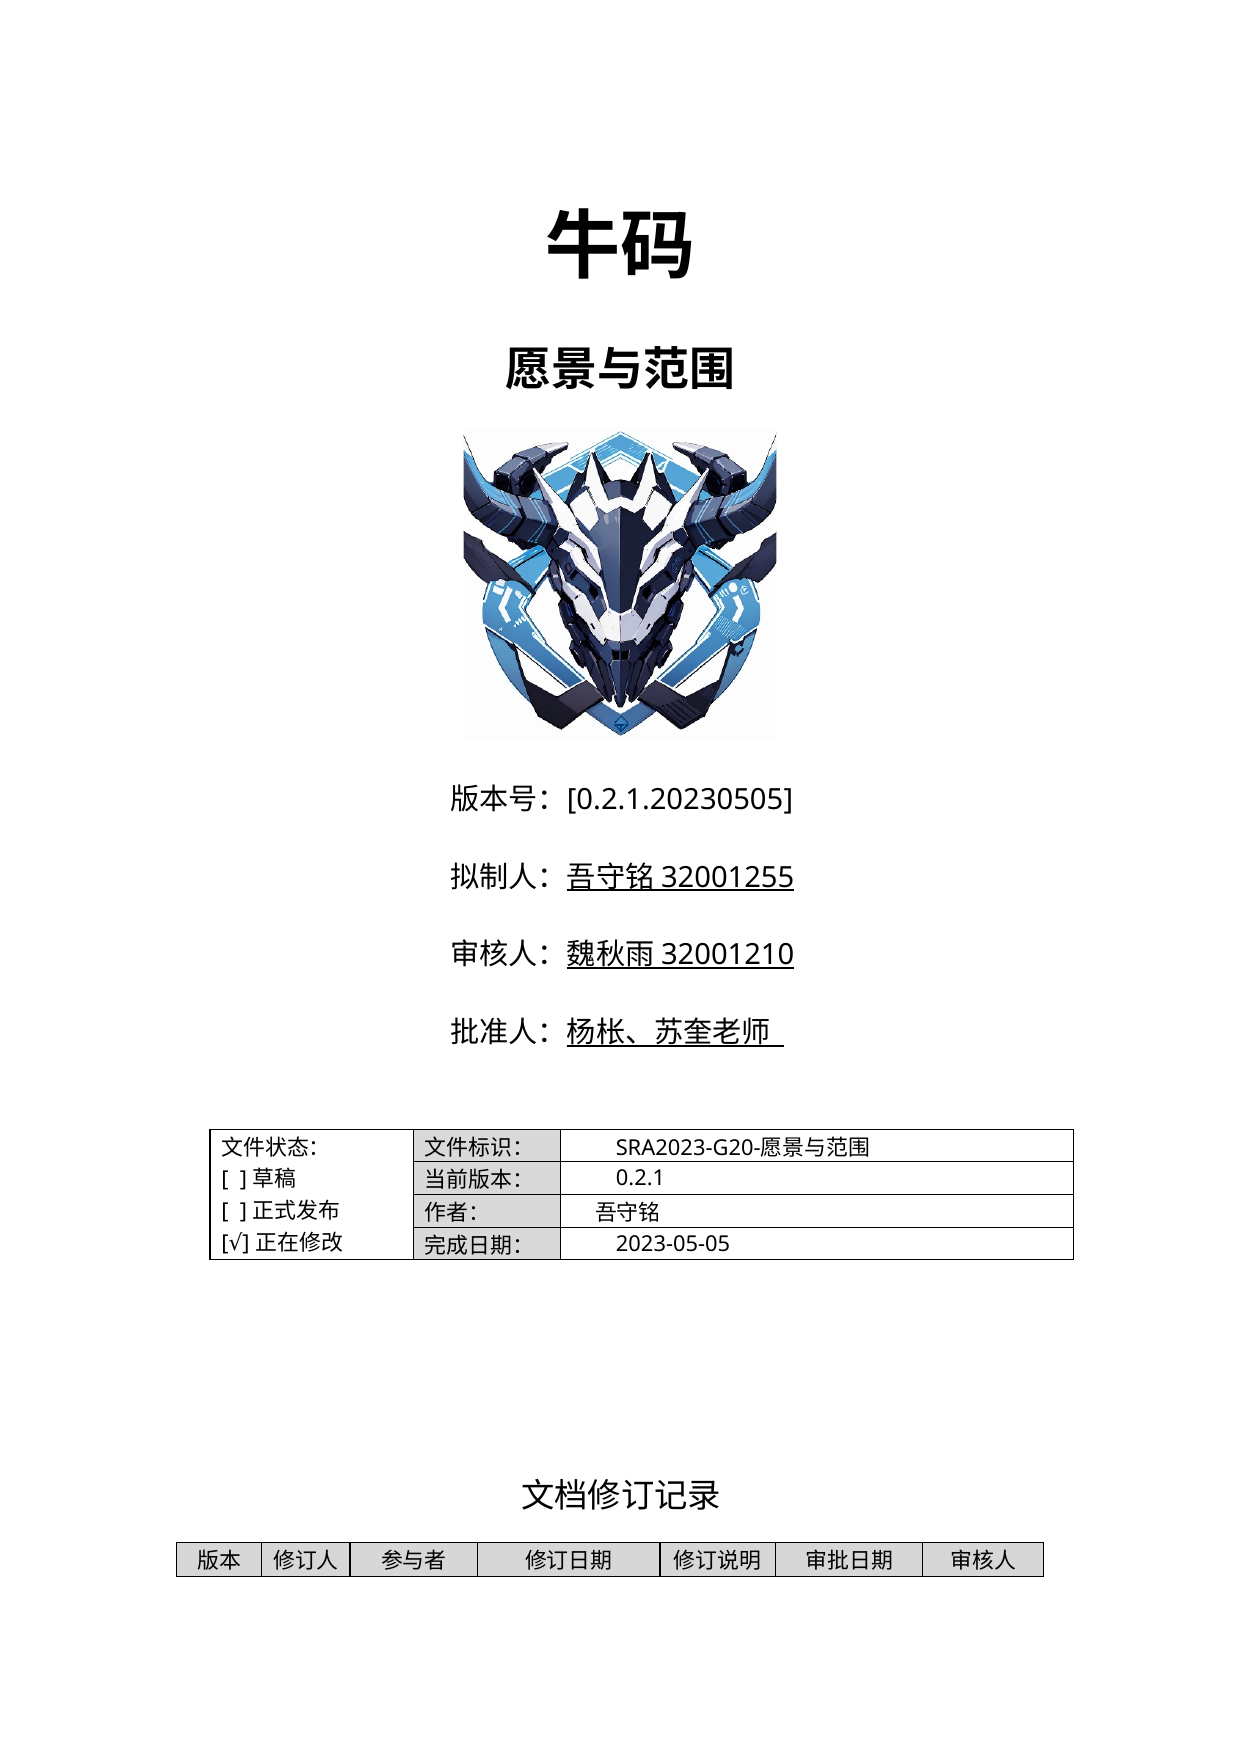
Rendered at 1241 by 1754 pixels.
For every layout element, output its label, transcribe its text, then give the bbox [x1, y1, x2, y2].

text 批准人：杨枨、苏奎老师 [225, 997, 1053, 1062]
table_header 修订日期 [478, 1543, 659, 1576]
table_header SRA2023-G20-愿景与范围 [561, 1130, 1073, 1161]
table_header 文件状态： [ ] 草稿 [ ] 正式发布 [√] 正在修改 [211, 1130, 413, 1259]
table_header 审核人 [923, 1543, 1043, 1576]
text 拟制人：吾守铭 32001255 [187, 842, 1053, 907]
table_header 修订人 [262, 1543, 349, 1576]
table_header 版本 [177, 1543, 261, 1576]
table_cell 2023-05-05 [561, 1228, 1073, 1259]
table_header 文件标识： [414, 1130, 560, 1161]
table_cell 吾守铭 [561, 1195, 1073, 1227]
table_cell 完成日期： [414, 1228, 560, 1259]
text 审核人：魏秋雨 32001210 [362, 919, 1053, 984]
table_header 参与者 [351, 1543, 477, 1576]
table_header 修订说明 [661, 1543, 775, 1576]
table_cell 0.2.1 [561, 1162, 1073, 1194]
table_cell 当前版本： [414, 1162, 560, 1194]
picture [463, 427, 777, 740]
text 文档修订记录 [187, 1461, 1053, 1526]
text 版本号：[0.2.1.20230505] [187, 764, 1053, 829]
table_header 审批日期 [776, 1543, 922, 1576]
text 愿景与范围 [187, 317, 1053, 414]
text 牛码 [187, 174, 1053, 304]
table_cell 作者： [414, 1195, 560, 1227]
